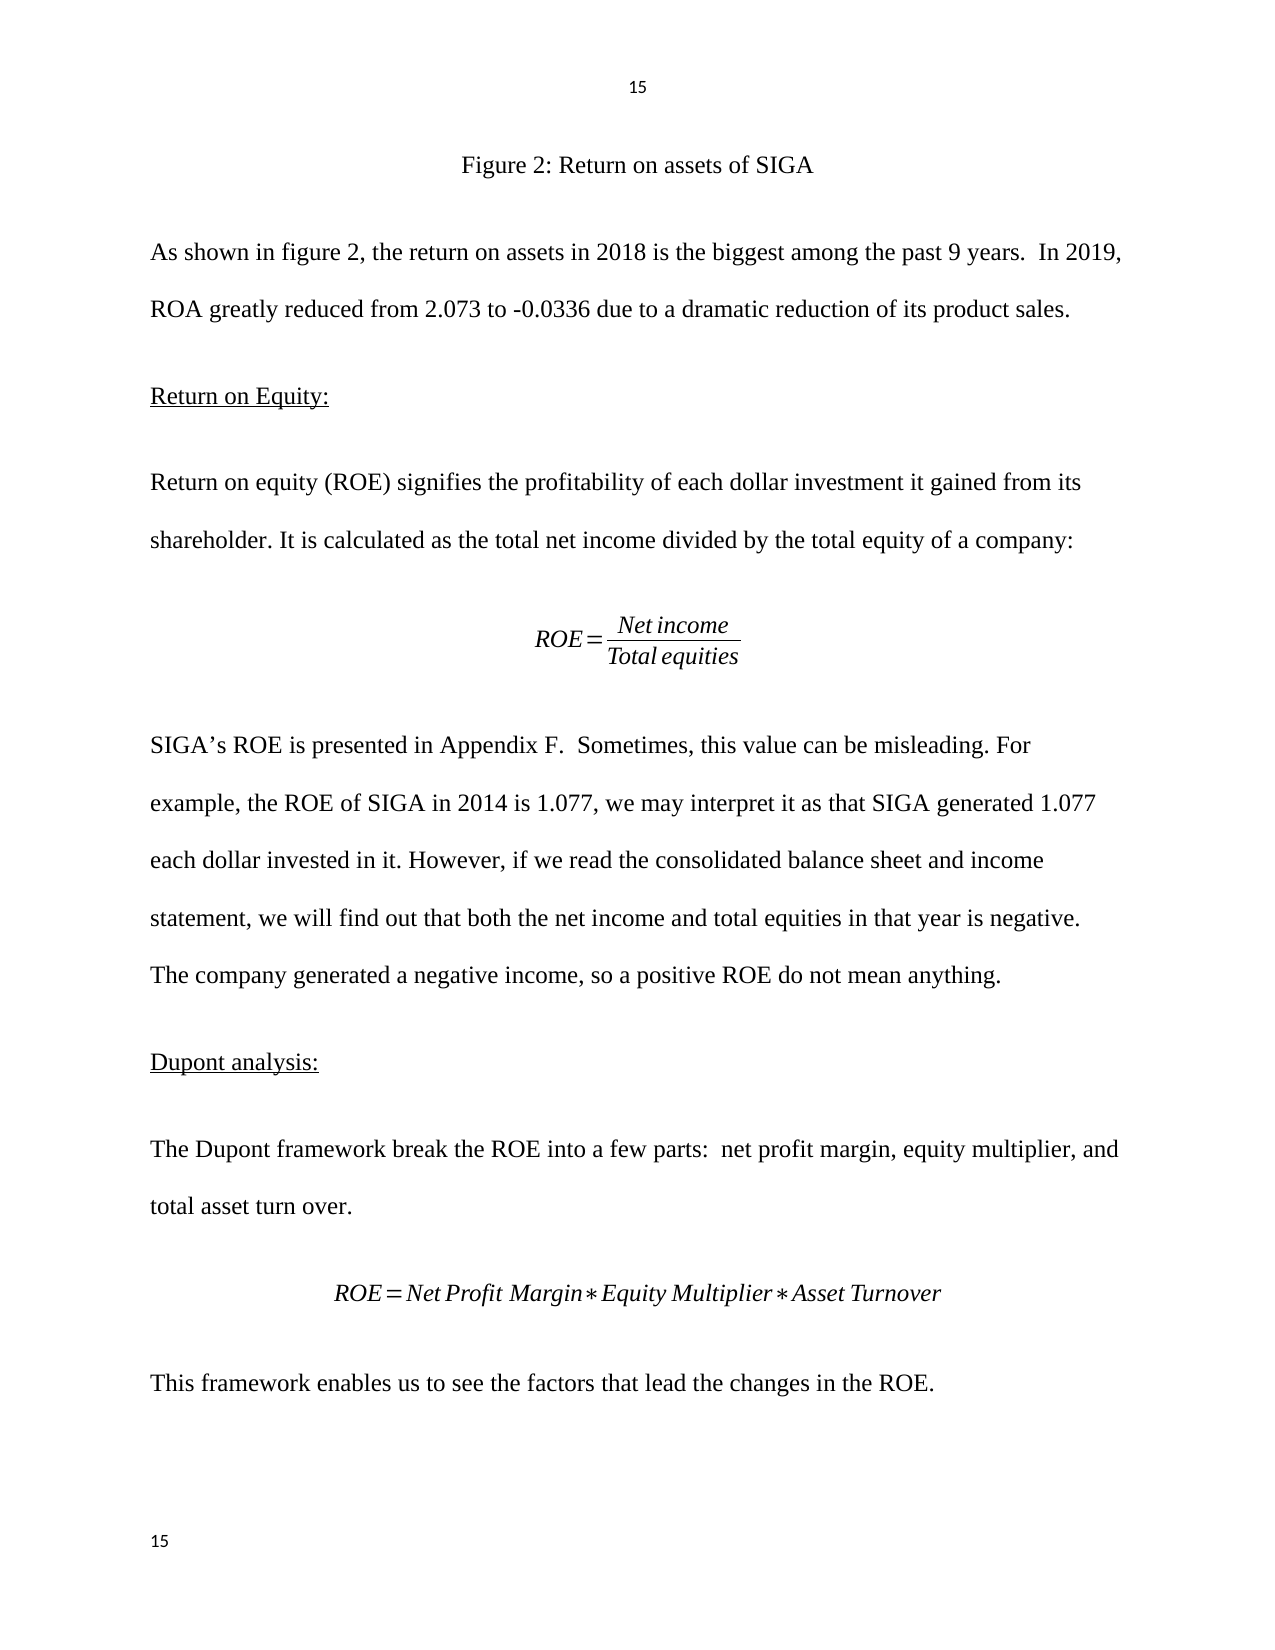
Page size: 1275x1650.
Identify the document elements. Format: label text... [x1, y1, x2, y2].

text Return on Equity: [150, 381, 1125, 409]
text SIGA’s ROE is presented in Appendix F. Sometimes, this value can be misleading. For example, the ROE of SIGA in 2014 is 1.077, we may interpret it as that SIGA generated 1.077 each dollar invested in it. However, if we read the consolidated balance sheet and income statement, we will find out that both the net income and total equities in that year is negative. The company generated a negative income, so a positive ROE do not mean anything. [150, 730, 1125, 989]
text This framework enables us to see the factors that lead the changes in the ROE. [150, 1368, 1125, 1397]
text The Dupont framework break the ROE into a few parts: net profit margin, equity multiplier, and total asset turn over. [150, 1134, 1125, 1220]
text Return on equity (ROE) signifies the profitability of each dollar investment it gained from its shareholder. It is calculated as the total net income divided by the total equity of a company: [150, 467, 1125, 554]
text As shown in figure 2, the return on assets in 2018 is the biggest among the past 9 years. In 2019, ROA greatly reduced from 2.073 to -0.0336 due to a dramatic reduction of its product sales. [150, 237, 1125, 323]
text Figure 2: Return on assets of SIGA [150, 150, 1125, 179]
text Dupont analysis: [150, 1047, 1125, 1076]
